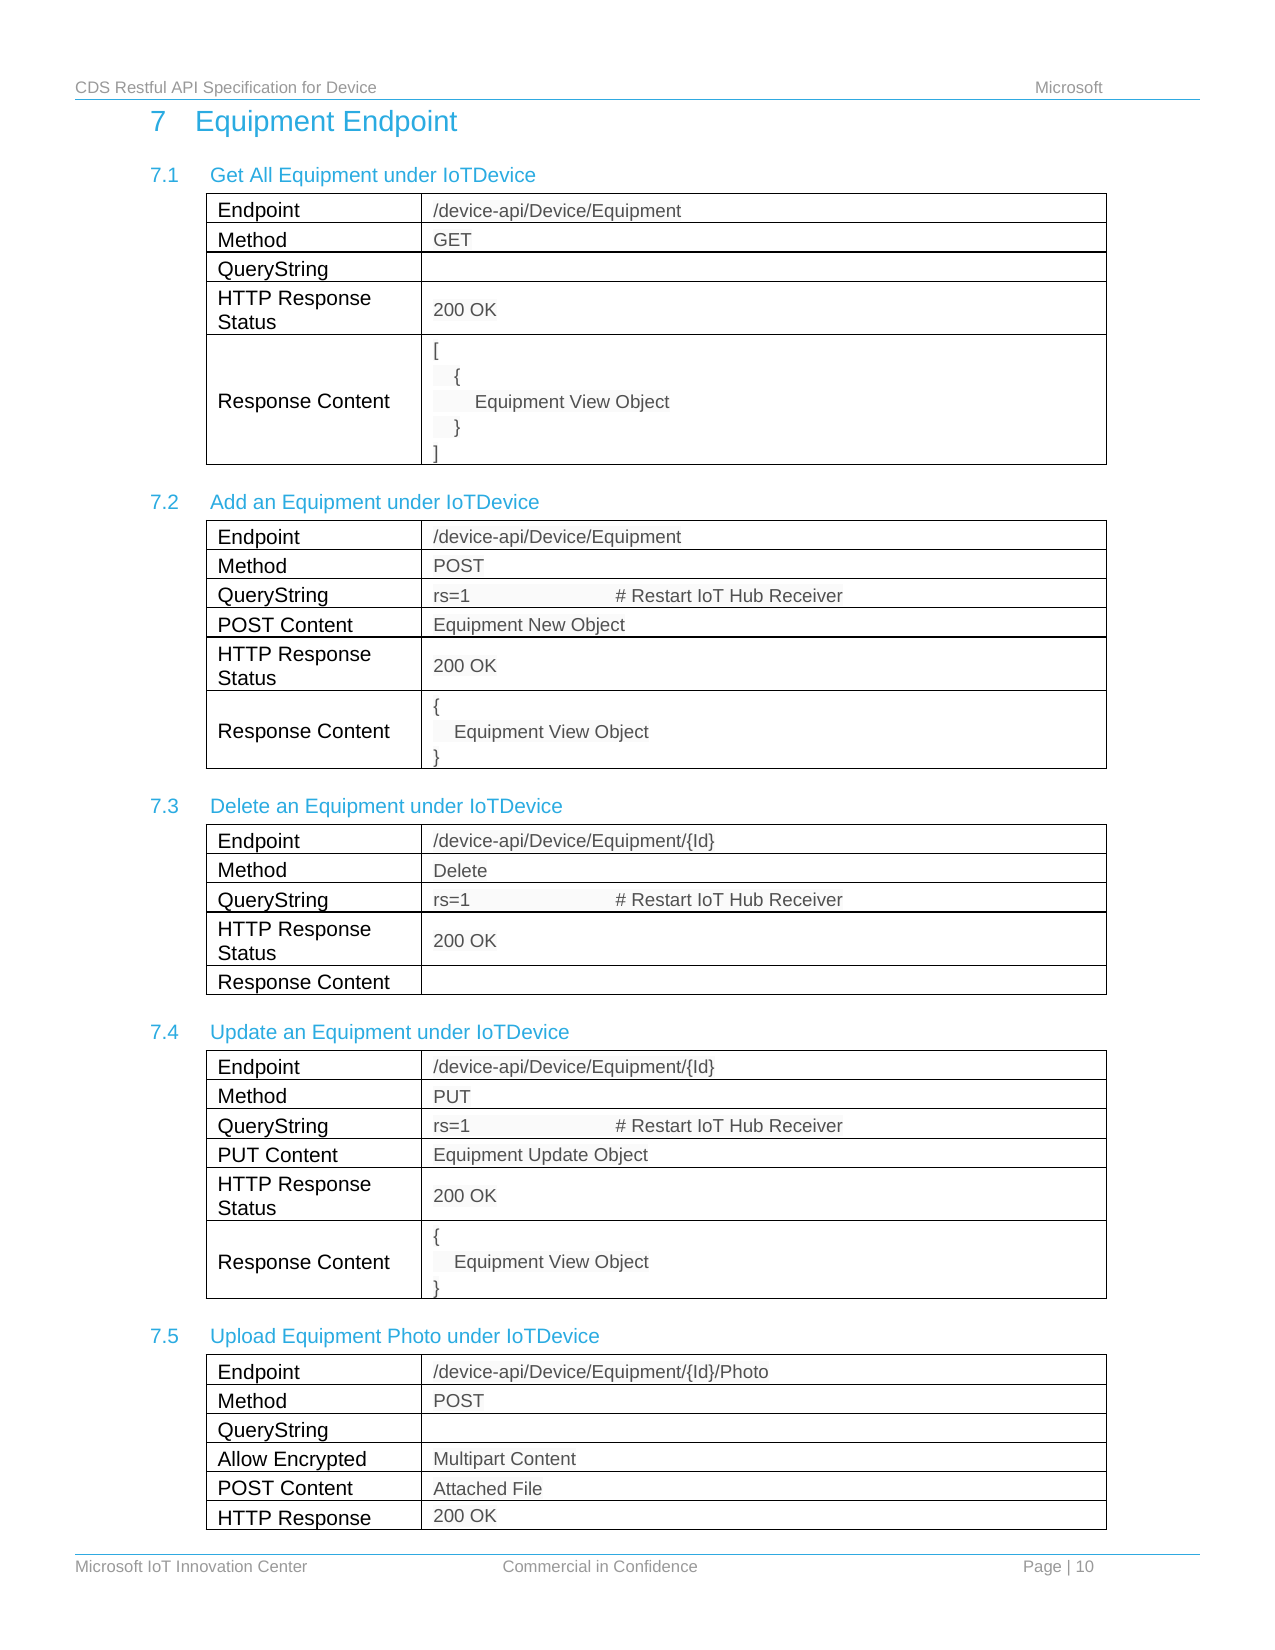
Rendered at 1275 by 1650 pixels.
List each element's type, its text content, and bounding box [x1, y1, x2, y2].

table_cell 200 OK [422, 282, 1106, 334]
table_cell QueryString [207, 579, 421, 607]
table_cell QueryString [207, 883, 421, 911]
table_cell [422, 1414, 1106, 1442]
table_cell HTTP Response Status [207, 913, 421, 964]
table_cell [422, 253, 1106, 281]
table_cell POST Content [207, 608, 421, 636]
table_header Endpoint [207, 825, 421, 853]
table_header /device-api/Device/Equipment/{Id} [422, 825, 1106, 853]
table_cell Method [207, 1385, 421, 1413]
table_header /device-api/Device/Equipment [422, 194, 1106, 222]
table_cell POST Content [207, 1472, 421, 1500]
table_cell POST [422, 1385, 1106, 1413]
table_cell PUT Content [207, 1139, 421, 1167]
subtitle Update an Equipment under IoTDevice [150, 1020, 1200, 1044]
table_cell 200 OK [422, 913, 1106, 964]
subtitle Equipment Endpoint [150, 104, 1200, 138]
subtitle Get All Equipment under IoTDevice [150, 163, 1200, 187]
table_cell Response Content [207, 966, 421, 994]
table_cell PUT [422, 1080, 1106, 1108]
table_cell 200 OK [422, 1168, 1106, 1220]
subtitle Delete an Equipment under IoTDevice [150, 794, 1200, 818]
table_header /device-api/Device/Equipment/{Id} [422, 1051, 1106, 1079]
table_cell QueryString [207, 1414, 421, 1442]
table_header Endpoint [207, 1355, 421, 1383]
table_cell 200 OK [422, 638, 1106, 689]
table_cell Response Content [207, 691, 421, 768]
table_cell POST [422, 550, 1106, 578]
table_header Endpoint [207, 194, 421, 222]
table_cell Response Content [207, 1221, 421, 1298]
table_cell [207, 1501, 421, 1529]
table_cell Attached File [422, 1472, 1106, 1500]
table_header /device-api/Device/Equipment [422, 521, 1106, 549]
table_cell HTTP Response Status [207, 282, 421, 334]
subtitle Add an Equipment under IoTDevice [150, 489, 1200, 513]
table_cell GET [422, 223, 1106, 251]
table_cell rs=1 # Restart IoT Hub Receiver [422, 579, 1106, 607]
table_cell Method [207, 550, 421, 578]
subtitle Upload Equipment Photo under IoTDevice [150, 1324, 1200, 1348]
table_cell 200 OK [422, 1501, 1106, 1529]
table_cell { Equipment View Object } [422, 691, 1106, 768]
table_cell Multipart Content [422, 1443, 1106, 1471]
table_cell Response Content [207, 335, 421, 463]
table_cell rs=1 # Restart IoT Hub Receiver [422, 1109, 1106, 1137]
table_header /device-api/Device/Equipment/{Id}/Photo [422, 1355, 1106, 1383]
table_cell HTTP Response Status [207, 1168, 421, 1220]
table_cell Equipment Update Object [422, 1139, 1106, 1167]
table_cell [422, 966, 1106, 994]
table_cell rs=1 # Restart IoT Hub Receiver [422, 883, 1106, 911]
table_cell Equipment New Object [422, 608, 1106, 636]
table_header Endpoint [207, 1051, 421, 1079]
table_cell QueryString [207, 253, 421, 281]
table_cell Allow Encrypted [207, 1443, 421, 1471]
table_cell Method [207, 1080, 421, 1108]
table_cell Method [207, 854, 421, 882]
table_header Endpoint [207, 521, 421, 549]
table_cell QueryString [207, 1109, 421, 1137]
table_cell HTTP Response Status [207, 638, 421, 689]
table_cell { Equipment View Object } [422, 1221, 1106, 1298]
table_cell Method [207, 223, 421, 251]
table_cell Delete [422, 854, 1106, 882]
table_cell [ { Equipment View Object } ] [422, 335, 1106, 463]
